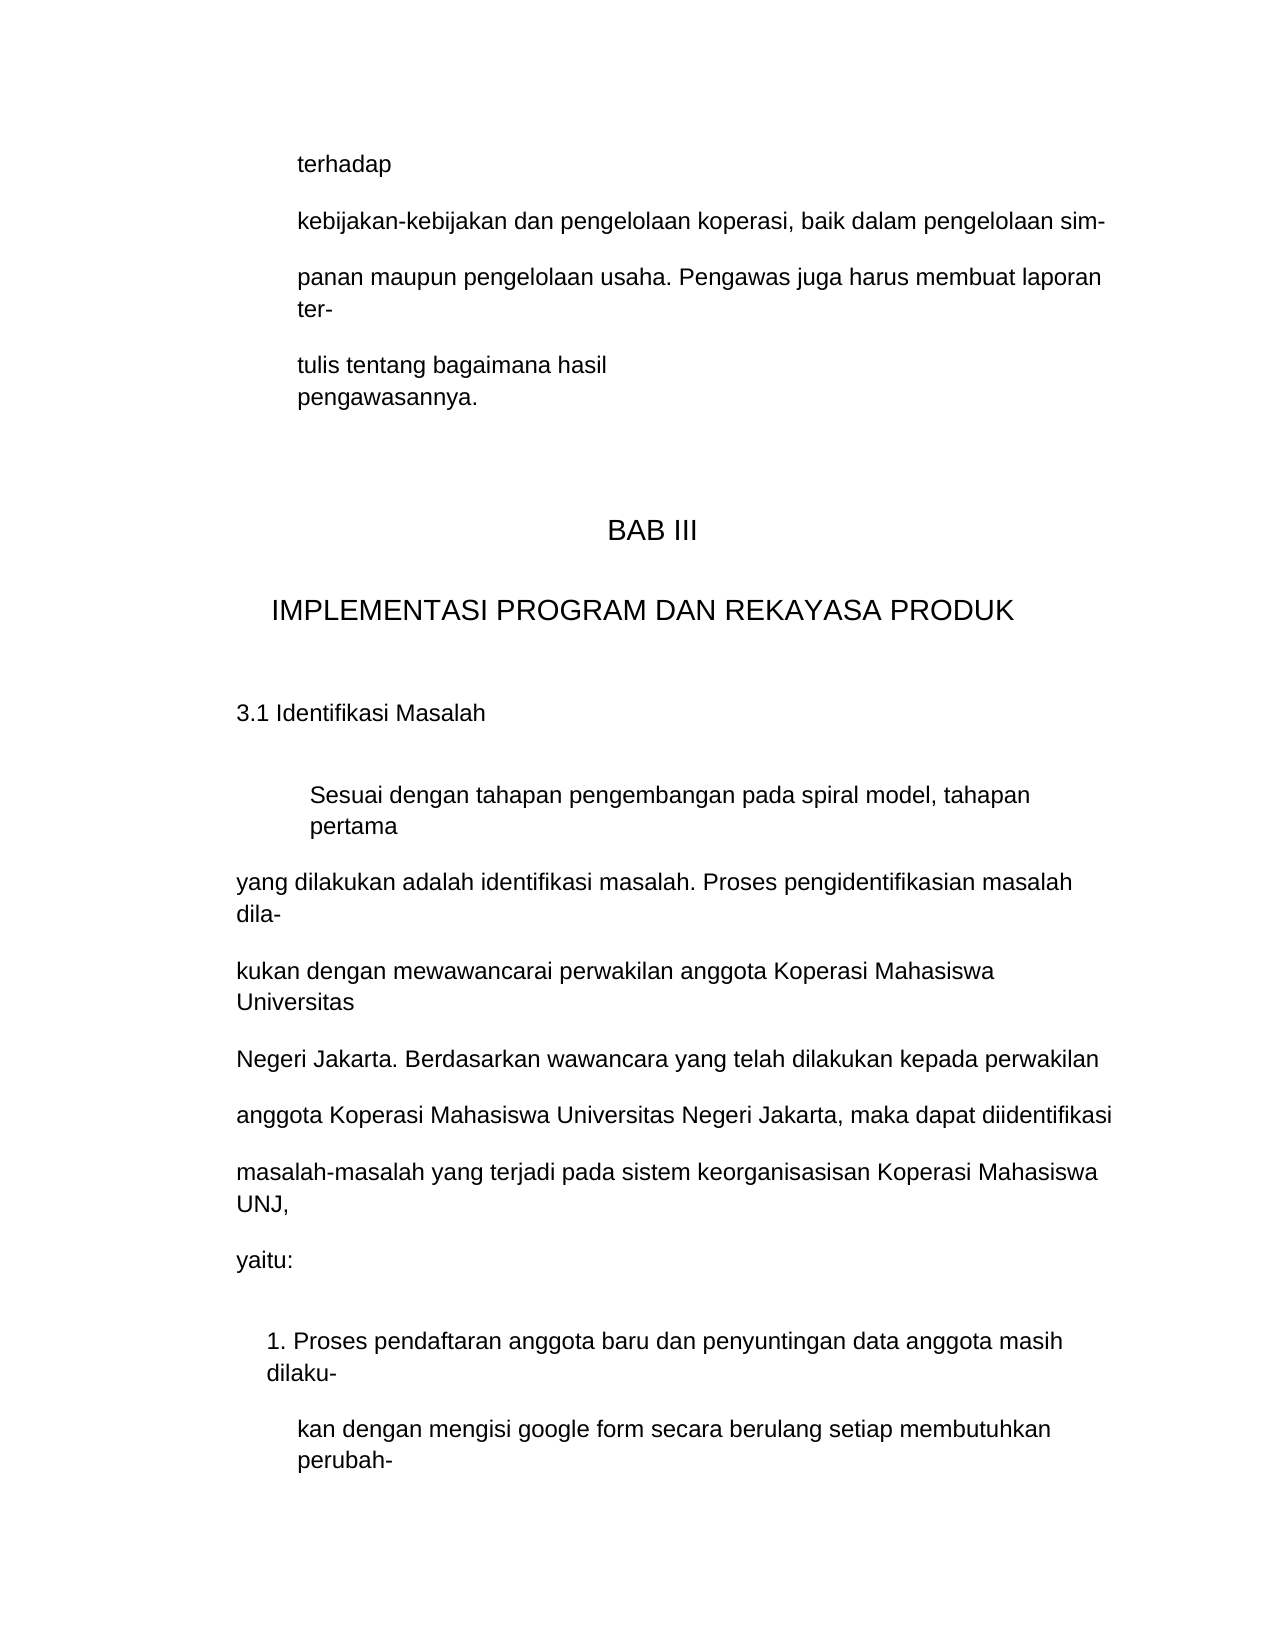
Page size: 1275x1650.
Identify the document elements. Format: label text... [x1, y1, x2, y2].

text 1. Proses pendaftaran anggota baru dan penyuntingan data anggota masih dilaku- [266, 1327, 1116, 1386]
text anggota Koperasi Mahasiswa Universitas Negeri Jakarta, maka dapat diidentifikasi [236, 1101, 1116, 1129]
text 3.1 Identifikasi Masalah [236, 698, 546, 726]
text Negeri Jakarta. Berdasarkan wawancara yang telah dilakukan kepada perwakilan [236, 1045, 1116, 1073]
text panan maupun pengelolaan usaha. Pengawas juga harus membuat laporan ter- [297, 263, 1116, 323]
text kukan dengan mewawancarai perwakilan anggota Koperasi Mahasiswa Universitas [236, 957, 1116, 1016]
text tulis tentang bagaimana hasil pengawasannya. [297, 351, 791, 410]
text masalah-masalah yang terjadi pada sistem keorganisasisan Koperasi Mahasiswa UNJ, [236, 1158, 1116, 1217]
text kan dengan mengisi google form secara berulang setiap membutuhkan perubah- [297, 1414, 1116, 1474]
text yaitu: [236, 1246, 328, 1273]
text IMPLEMENTASI PROGRAM DAN REKAYASA PRODUK [271, 593, 1082, 627]
text Sesuai dengan tahapan pengembangan pada spiral model, tahapan pertama [309, 781, 1116, 840]
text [297, 150, 1116, 178]
text kebijakan-kebijakan dan pengelolaan koperasi, baik dalam pengelolaan sim- [297, 207, 1116, 234]
text yang dilakukan adalah identifikasi masalah. Proses pengidentifikasian masalah dila- [236, 868, 1116, 928]
text BAB III [607, 513, 745, 546]
